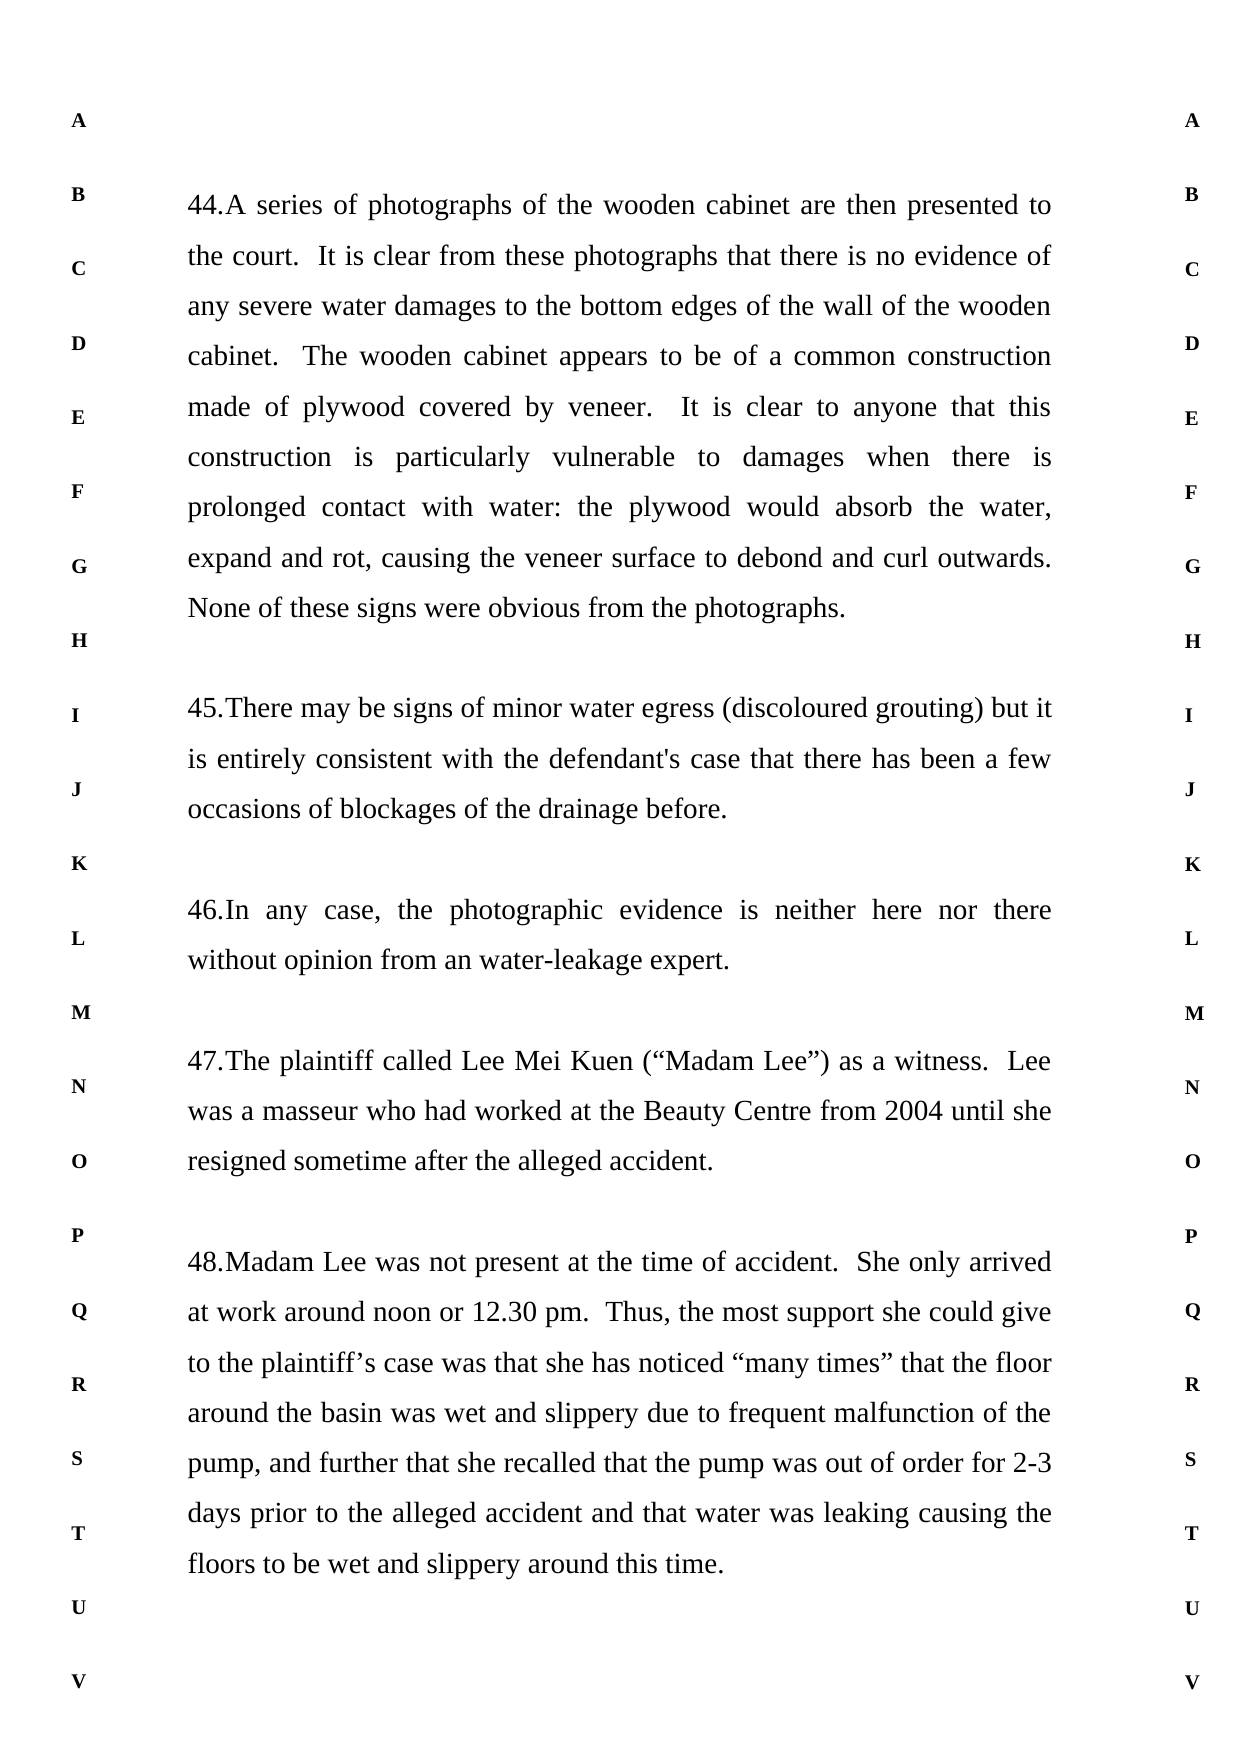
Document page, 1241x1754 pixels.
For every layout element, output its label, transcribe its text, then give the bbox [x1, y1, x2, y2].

list There may be signs of minor water egress (discoloured grouting) but it is entirely consistent with the defendant's case that there has been a few occasions of blockages of the drainage before. [187, 691, 1053, 825]
list The plaintiff called Lee Mei Kuen (“Madam Lee”) as a witness. Lee was a masseur who had worked at the Beauty Centre from 2004 until she resigned sometime after the alleged accident. [187, 1043, 1053, 1177]
list Madam Lee was not present at the time of accident. She only arrived at work around noon or 12.30 pm. Thus, the most support she could give to the plaintiff’s case was that she has noticed “many times” that the floor around the basin was wet and slippery due to frequent malfunction of the pump, and further that she recalled that the pump was out of order for 2-3 days prior to the alleged accident and that water was leaking causing the floors to be wet and slippery around this time. [187, 1244, 1053, 1579]
list In any case, the photographic evidence is neither here nor there without opinion from an water-leakage expert. [187, 892, 1053, 976]
list A series of photographs of the wooden cabinet are then presented to the court. It is clear from these photographs that there is no evidence of any severe water damages to the bottom edges of the wall of the wooden cabinet. The wooden cabinet appears to be of a common construction made of plywood covered by veneer. It is clear to anyone that this construction is particularly vulnerable to damages when there is prolonged contact with water: the plywood would absorb the water, expand and rot, causing the veneer surface to debond and curl outwards. None of these signs were obvious from the photographs. [187, 187, 1053, 623]
